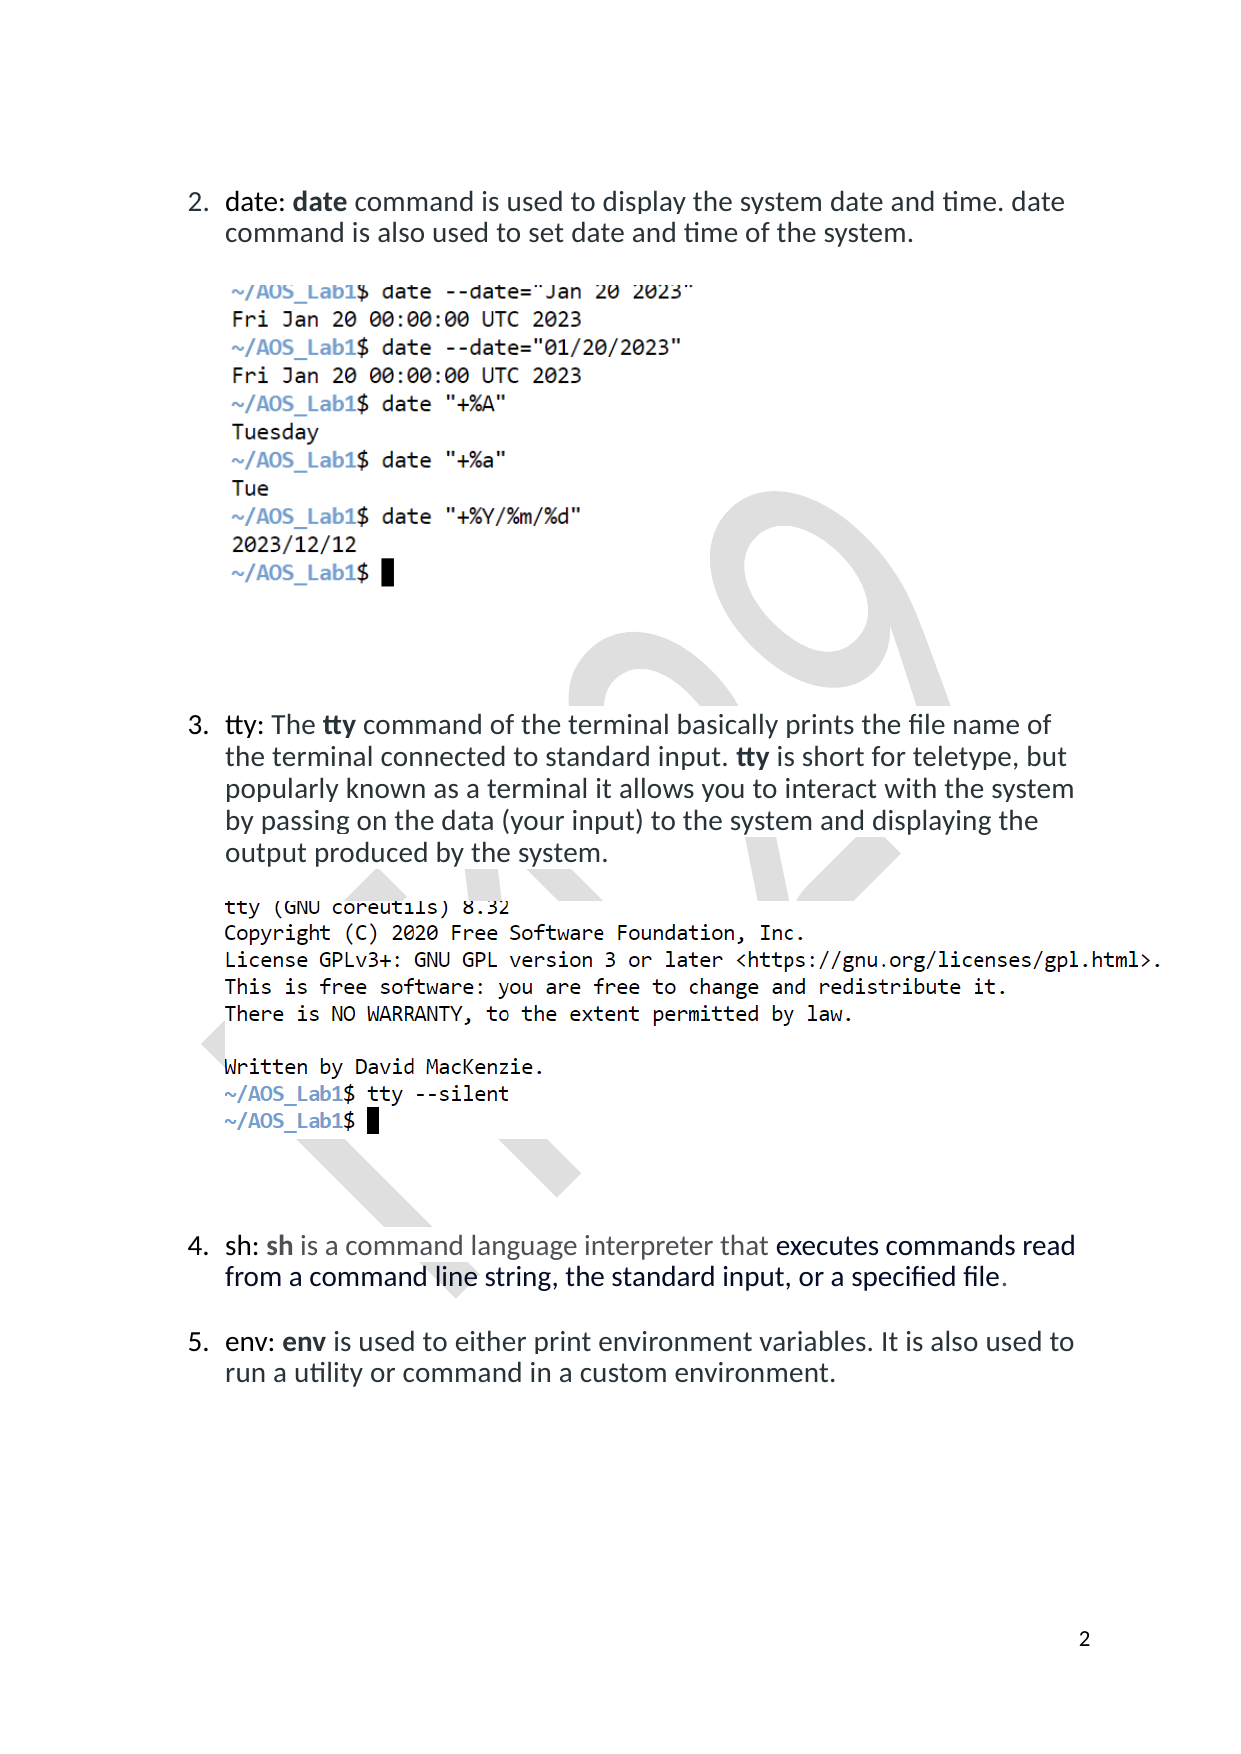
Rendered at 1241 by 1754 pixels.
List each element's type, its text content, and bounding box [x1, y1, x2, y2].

picture [225, 285, 709, 599]
list sh: sh is a command language interpreter that executes commands read from a command line string, the standard input, or a specified file. [187, 1230, 1090, 1294]
picture [225, 901, 1166, 1139]
list env: env is used to either print environment variables. It is also used to run a utility or command in a custom environment. [837, 1326, 1090, 1390]
list tty: The tty command of the terminal basically prints the file name of the terminal connected to standard input. tty is short for teletype, but popularly known as a terminal it allows you to interact with the system by passing on the data (your input) to the system and displaying the output produced by the system. [616, 709, 1090, 869]
list date: date command is used to display the system date and time. date command is also used to set date and time of the system. [915, 186, 1090, 250]
